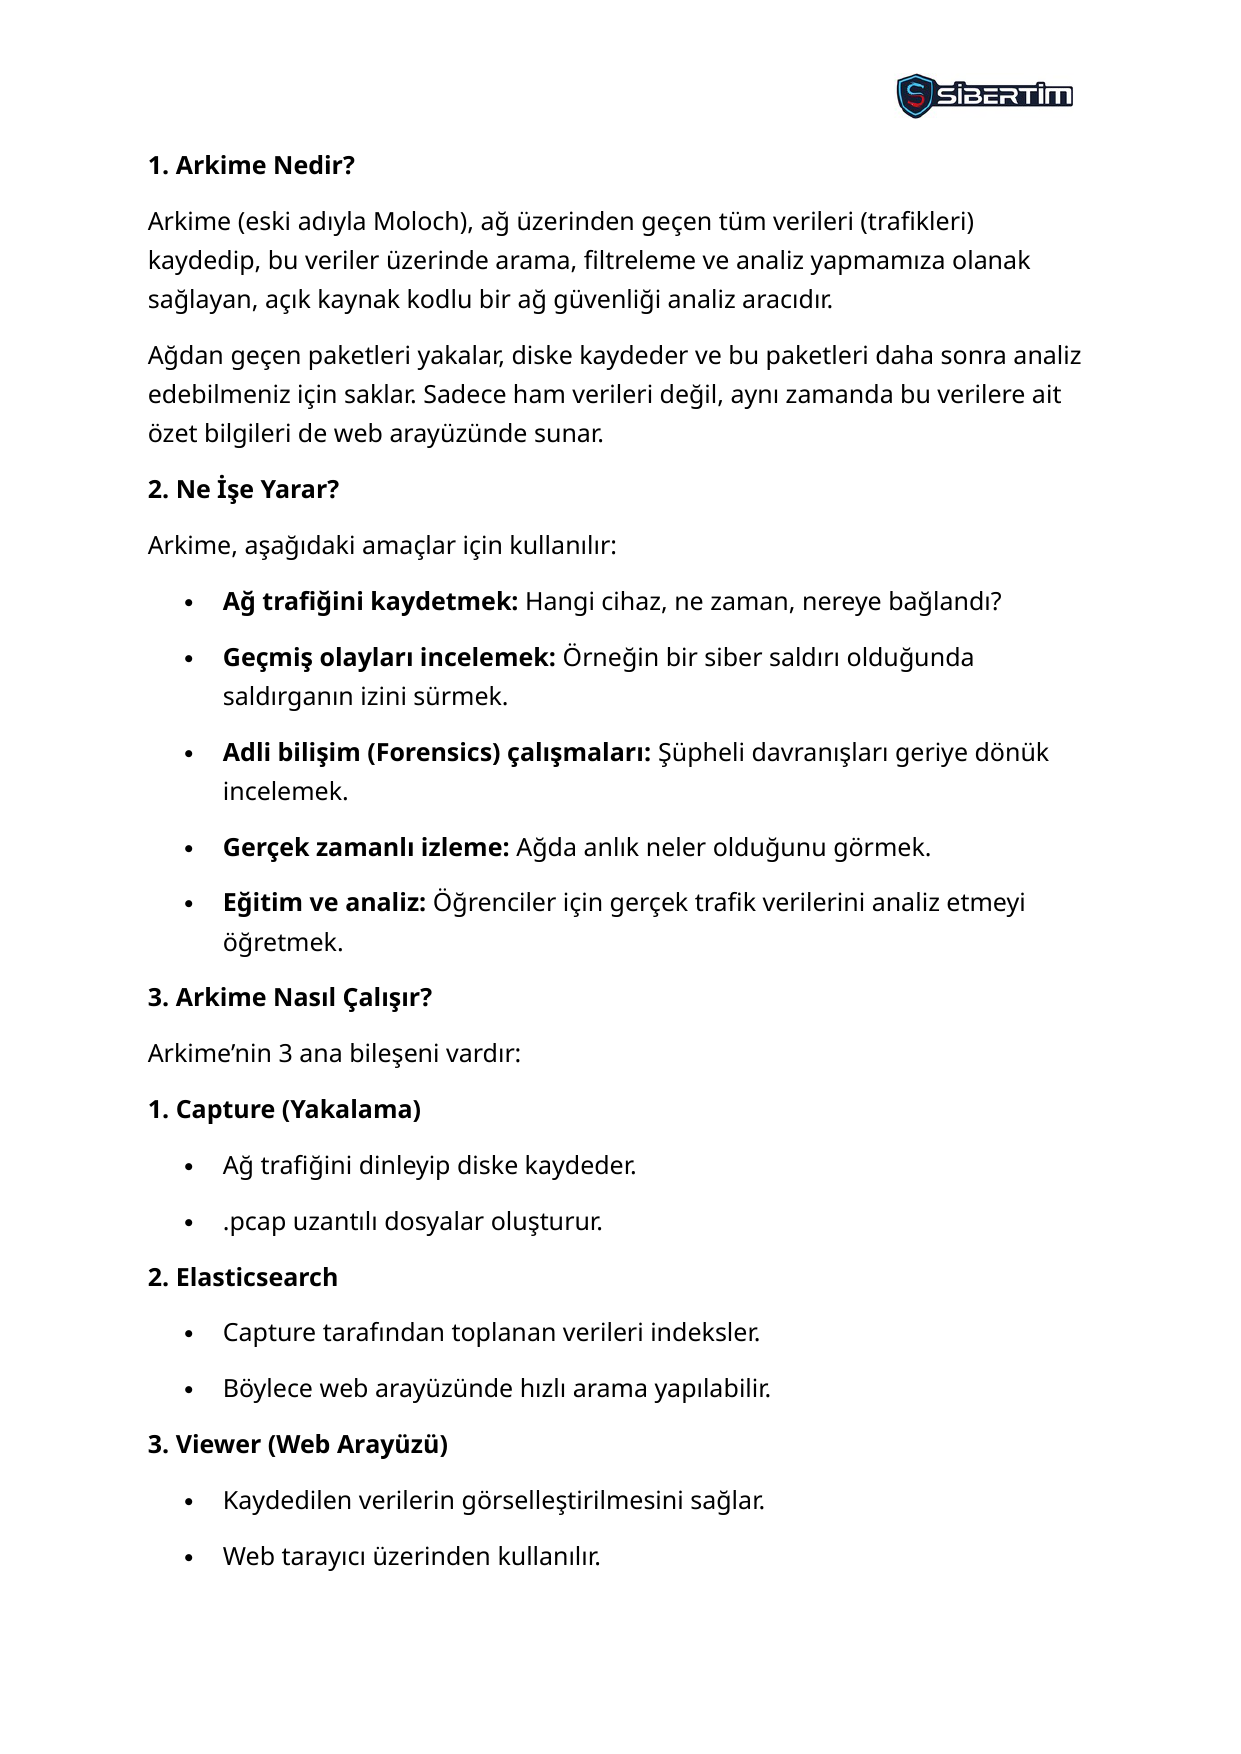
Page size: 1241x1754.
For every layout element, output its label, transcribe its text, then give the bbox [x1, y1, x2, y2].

list Capture tarafından toplanan verileri indeksler. [185, 1315, 1093, 1349]
text Ağdan geçen paketleri yakalar, diske kaydeder ve bu paketleri daha sonra analiz edebilmeniz için saklar. Sadece ham verileri değil, aynı zamanda bu verilere ait özet bilgileri de web arayüzünde sunar. [148, 338, 1093, 450]
list Web tarayıcı üzerinden kullanılır. [185, 1538, 1093, 1572]
text 2. Ne İşe Yarar? [148, 472, 1093, 506]
list Gerçek zamanlı izleme: Ağda anlık neler olduğunu görmek. [185, 829, 1093, 863]
text Arkime (eski adıyla Moloch), ağ üzerinden geçen tüm verileri (trafikleri) kaydedip, bu veriler üzerinde arama, filtreleme ve analiz yapmamıza olanak sağlayan, açık kaynak kodlu bir ağ güvenliği analiz aracıdır. [148, 203, 1093, 316]
list .pcap uzantılı dosyalar oluşturur. [185, 1203, 1093, 1237]
list Eğitim ve analiz: Öğrenciler için gerçek trafik verilerini analiz etmeyi öğretmek. [185, 885, 1093, 958]
text 1. Capture (Yakalama) [148, 1092, 1093, 1126]
list Böylece web arayüzünde hızlı arama yapılabilir. [185, 1371, 1093, 1405]
text 3. Arkime Nasıl Çalışır? [148, 980, 1093, 1014]
text Arkime, aşağıdaki amaçlar için kullanılır: [148, 528, 1093, 562]
picture [893, 73, 1074, 119]
list Ağ trafiğini dinleyip diske kaydeder. [185, 1148, 1093, 1182]
text 1. Arkime Nedir? [148, 148, 1093, 182]
list Geçmiş olayları incelemek: Örneğin bir siber saldırı olduğunda saldırganın izini sürmek. [185, 639, 1093, 712]
text 3. Viewer (Web Arayüzü) [148, 1427, 1093, 1461]
list Ağ trafiğini kaydetmek: Hangi cihaz, ne zaman, nereye bağlandı? [185, 583, 1093, 617]
list Kaydedilen verilerin görselleştirilmesini sağlar. [185, 1483, 1093, 1517]
text 2. Elasticsearch [148, 1259, 1093, 1293]
text Arkime’nin 3 ana bileşeni vardır: [148, 1036, 1093, 1070]
list Adli bilişim (Forensics) çalışmaları: Şüpheli davranışları geriye dönük incelemek. [185, 734, 1093, 807]
